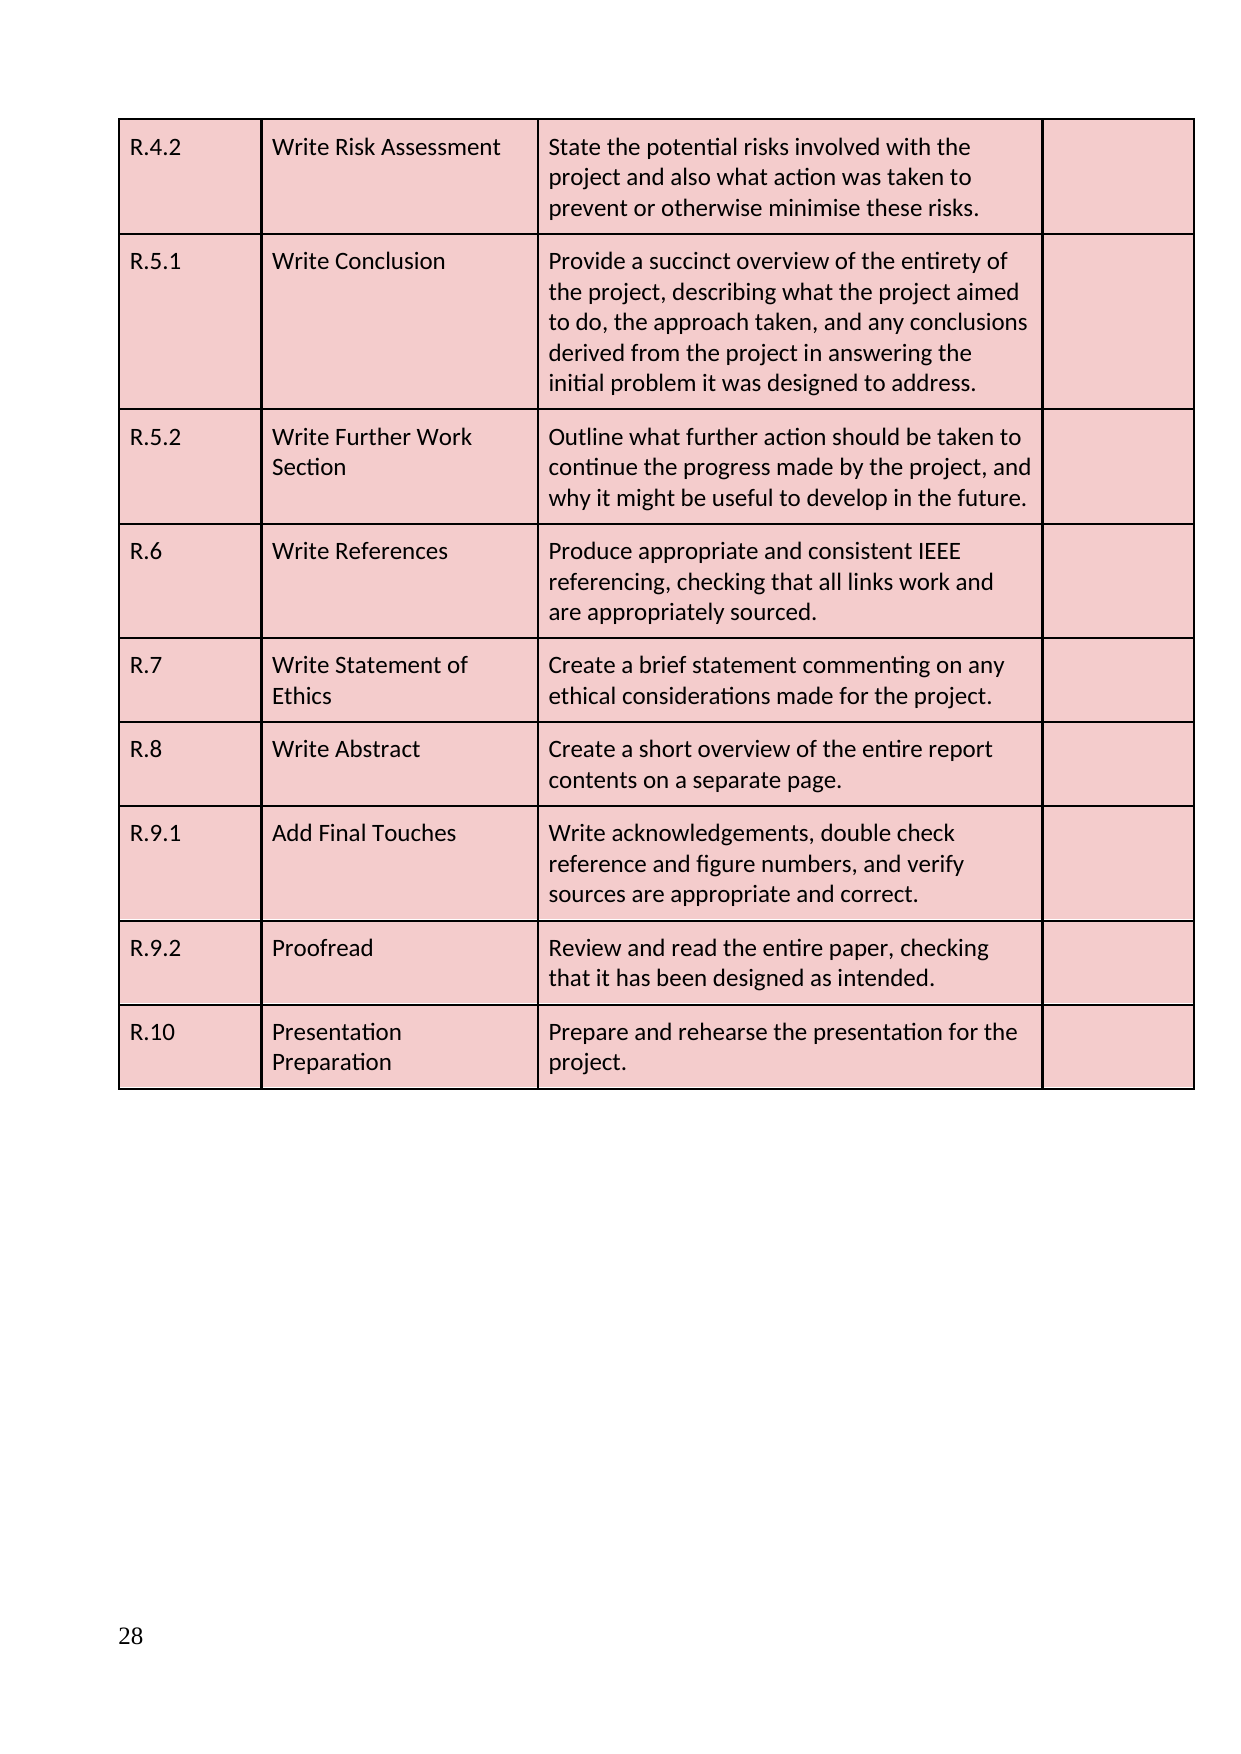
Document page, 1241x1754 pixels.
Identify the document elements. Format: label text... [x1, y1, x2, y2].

table_cell [1044, 235, 1193, 408]
table_cell Provide a succinct overview of the entirety of the project, describing what the project aimed to do, the approach taken, and any conclusions derived from the project in answering the initial problem it was designed to address. [539, 235, 1041, 408]
table_cell Write Further Work Section [263, 410, 537, 523]
table_cell R.7 [120, 639, 260, 721]
table_cell Produce appropriate and consistent IEEE referencing, checking that all links work and are appropriately sourced. [539, 525, 1041, 637]
table_cell R.5.1 [120, 235, 260, 408]
table_cell State the potential risks involved with the project and also what action was taken to prevent or otherwise minimise these risks. [539, 120, 1041, 233]
table_cell [1044, 120, 1193, 233]
table_cell [1044, 1006, 1193, 1087]
table_cell [1044, 723, 1193, 805]
table_cell R.8 [120, 723, 260, 805]
table_cell [1044, 639, 1193, 721]
table_cell Write Conclusion [263, 235, 537, 408]
table_cell Outline what further action should be taken to continue the progress made by the project, and why it might be useful to develop in the future. [539, 410, 1041, 523]
table_cell R.9.2 [120, 922, 260, 1003]
table_cell [1044, 525, 1193, 637]
table_cell Review and read the entire paper, checking that it has been designed as intended. [539, 922, 1041, 1003]
table_cell R.6 [120, 525, 260, 637]
table_cell Proofread [263, 922, 537, 1003]
table_cell Prepare and rehearse the presentation for the project. [539, 1006, 1041, 1087]
table_cell R.4.2 [120, 120, 260, 233]
table_cell R.9.1 [120, 807, 260, 919]
table_cell Write Risk Assessment [263, 120, 537, 233]
table_cell Write Statement of Ethics [263, 639, 537, 721]
table_cell Write acknowledgements, double check reference and figure numbers, and verify sources are appropriate and correct. [539, 807, 1041, 919]
table_cell R.5.2 [120, 410, 260, 523]
table_cell [1044, 410, 1193, 523]
table_cell [1044, 807, 1193, 919]
table_cell Create a short overview of the entire report contents on a separate page. [539, 723, 1041, 805]
table_cell [1044, 922, 1193, 1003]
table_cell Write Abstract [263, 723, 537, 805]
table_cell Presentation Preparation [263, 1006, 537, 1087]
table_cell Create a brief statement commenting on any ethical considerations made for the project. [539, 639, 1041, 721]
table_cell R.10 [120, 1006, 260, 1087]
table_cell Add Final Touches [263, 807, 537, 919]
table_cell Write References [263, 525, 537, 637]
